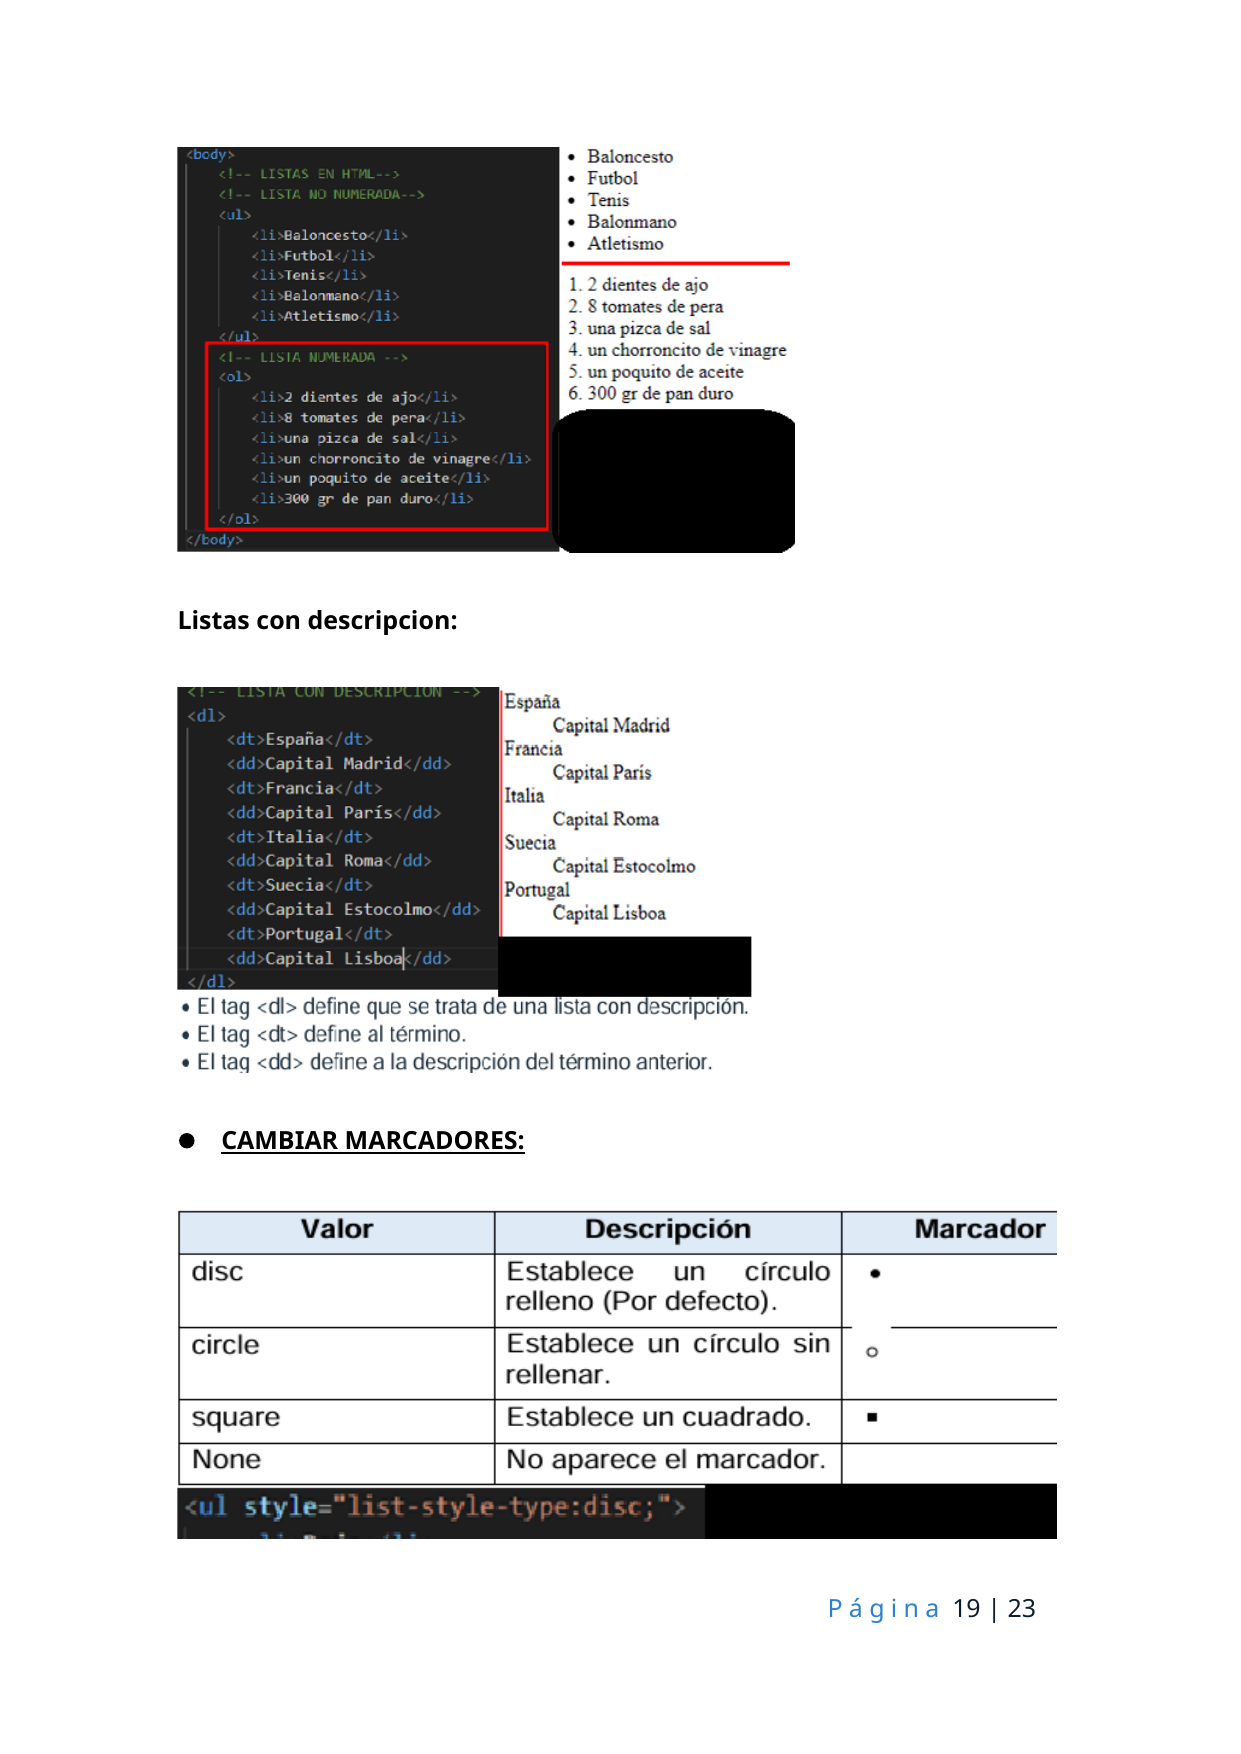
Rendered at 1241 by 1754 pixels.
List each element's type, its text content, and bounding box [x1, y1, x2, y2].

picture [177, 147, 795, 553]
picture [177, 1207, 1057, 1539]
picture [177, 687, 752, 1073]
list CAMBIAR MARCADORES: [177, 1123, 1063, 1157]
text Listas con descripcion: [177, 603, 1063, 637]
